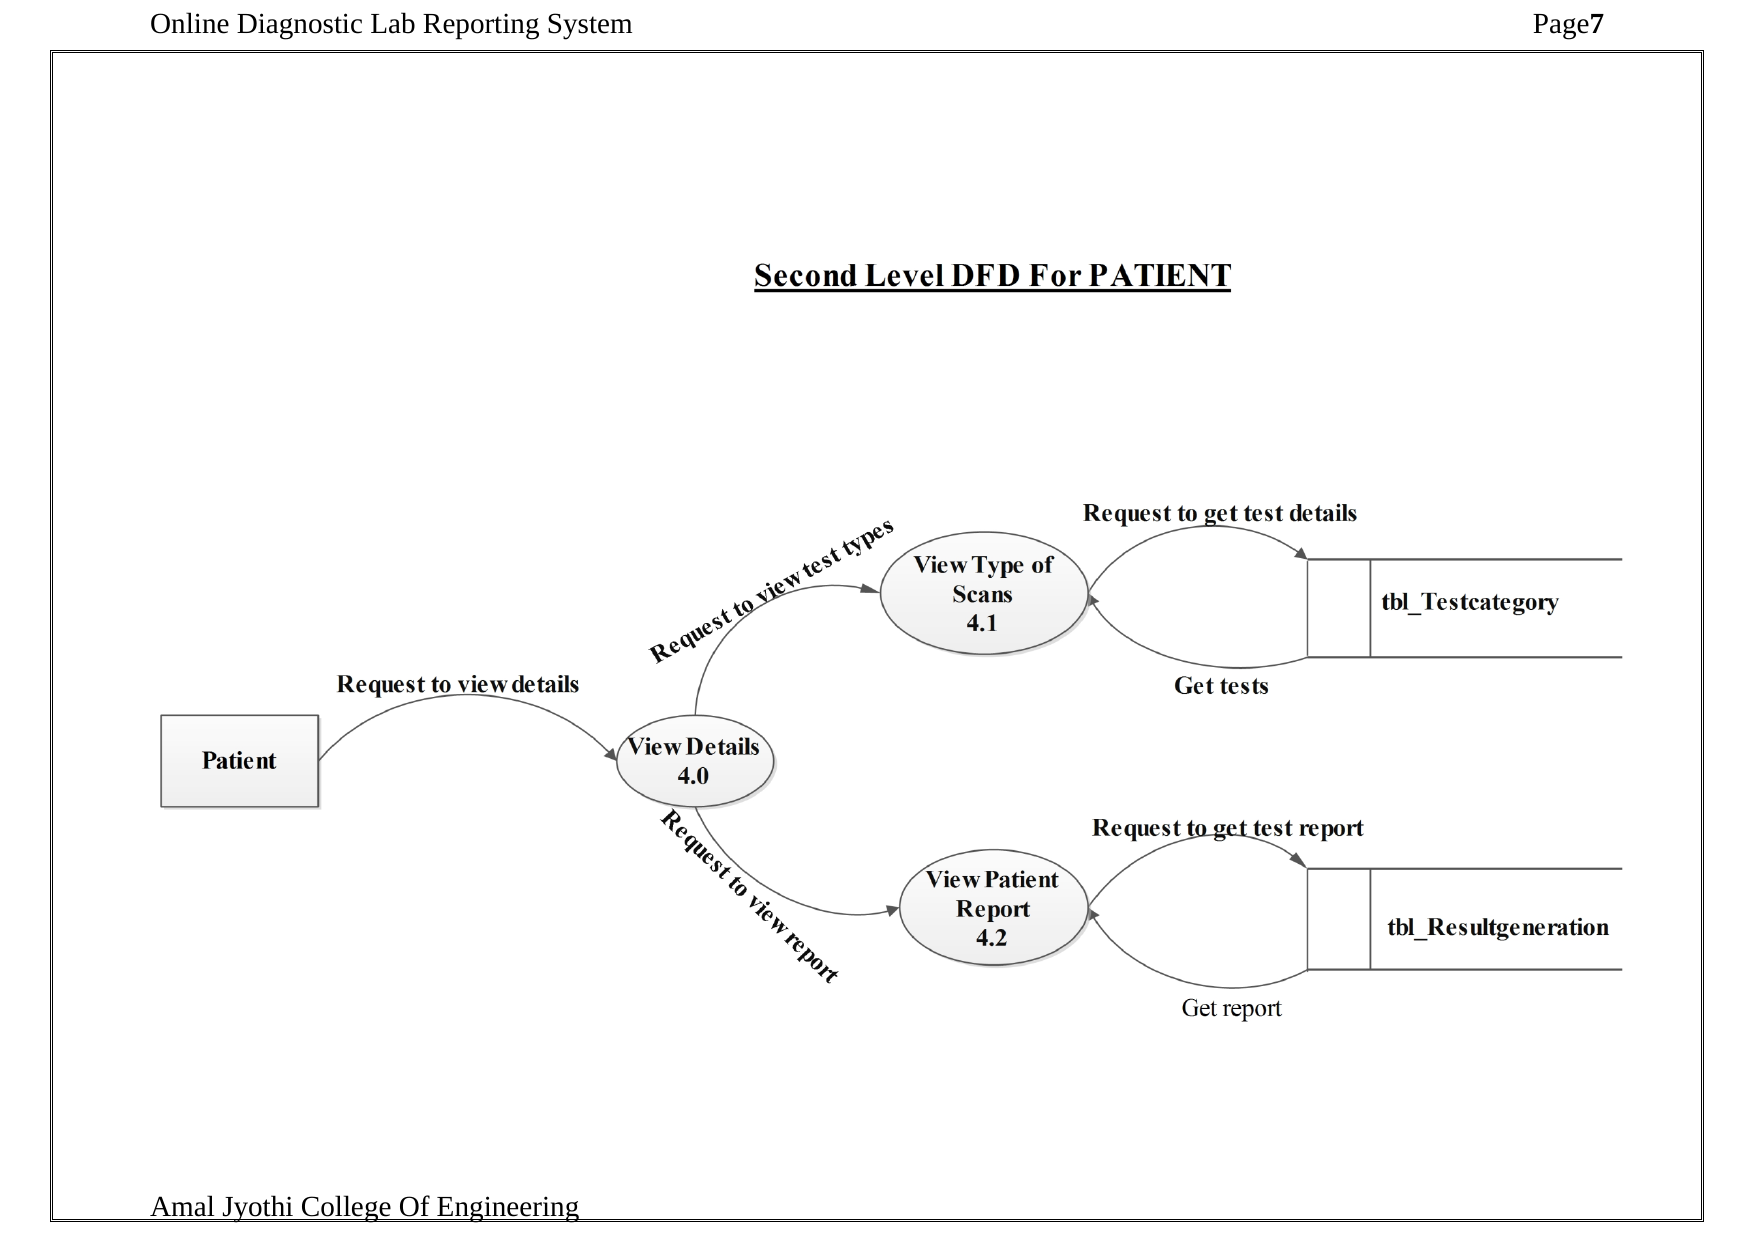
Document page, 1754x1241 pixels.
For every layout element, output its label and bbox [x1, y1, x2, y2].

picture [150, 243, 1646, 1050]
